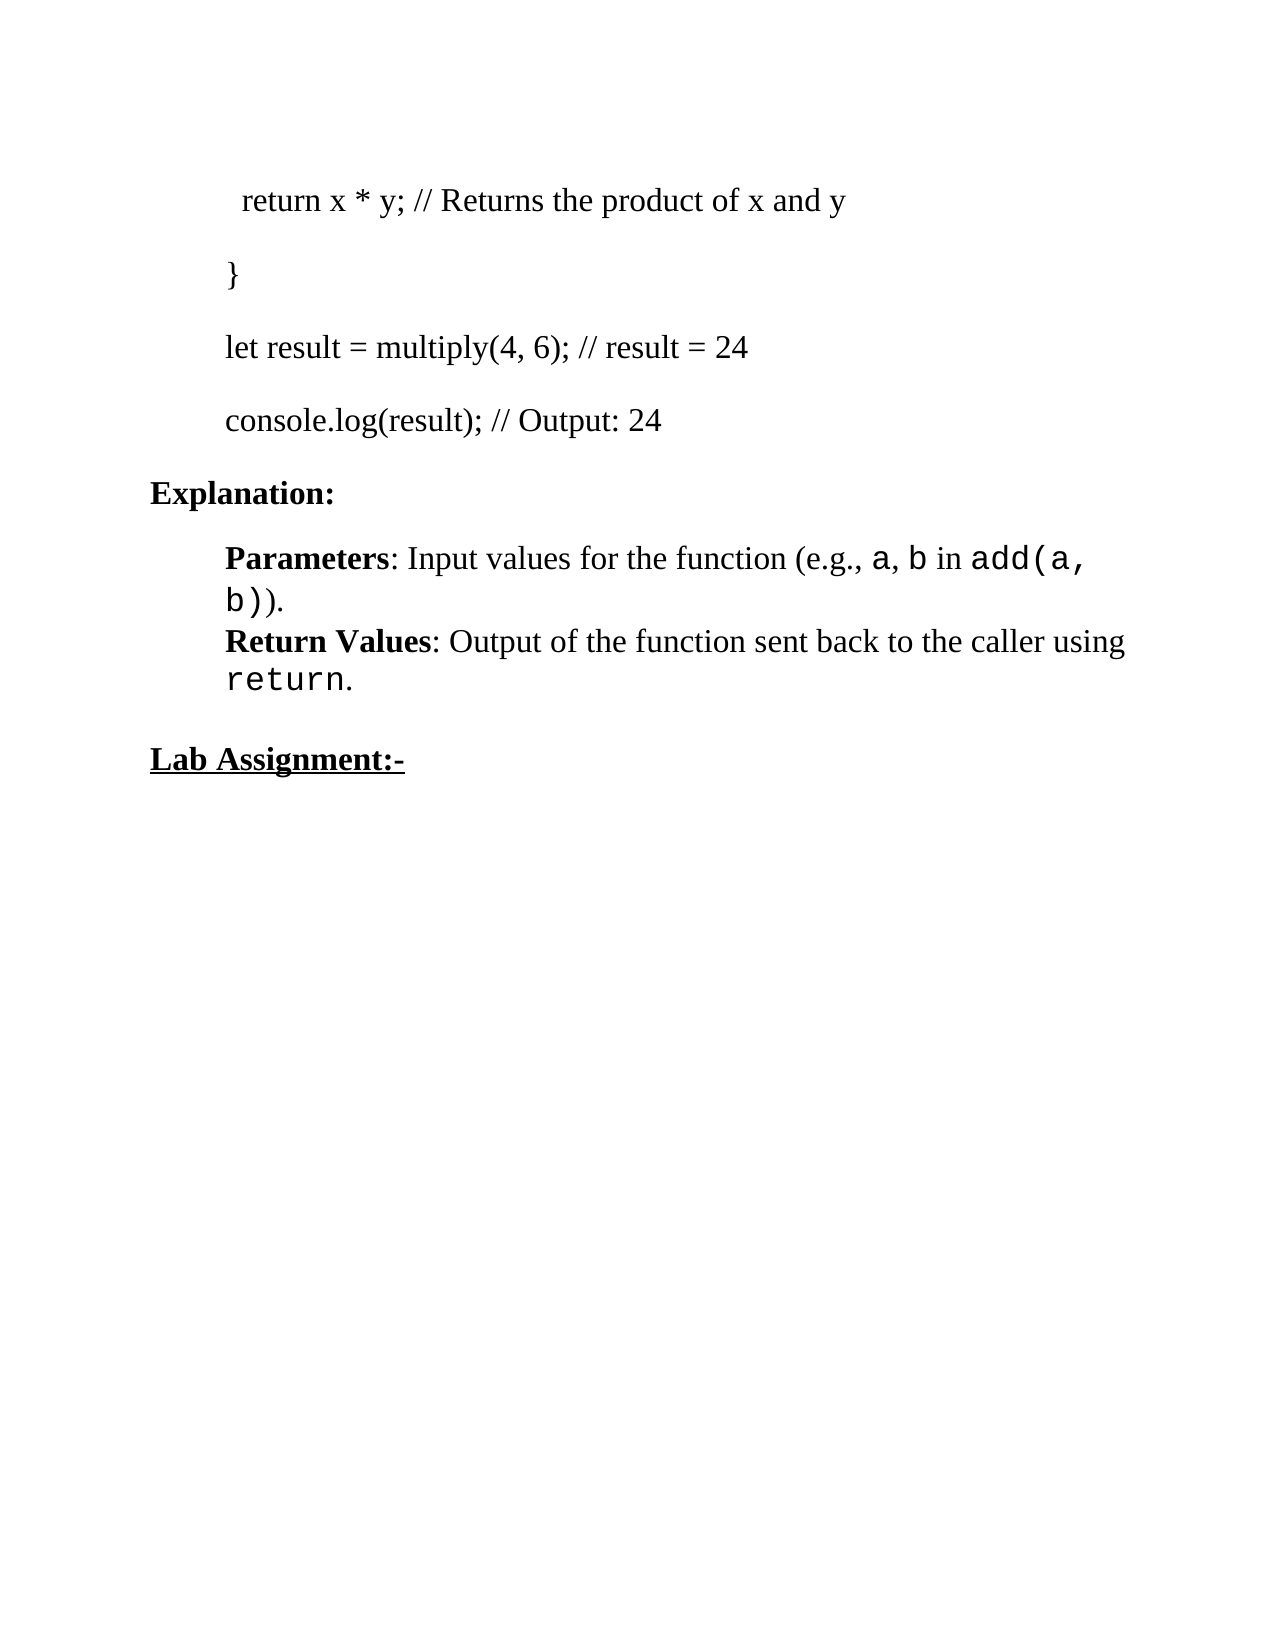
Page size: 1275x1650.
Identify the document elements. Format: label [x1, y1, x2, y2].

table_cell [149, 150, 1133, 803]
